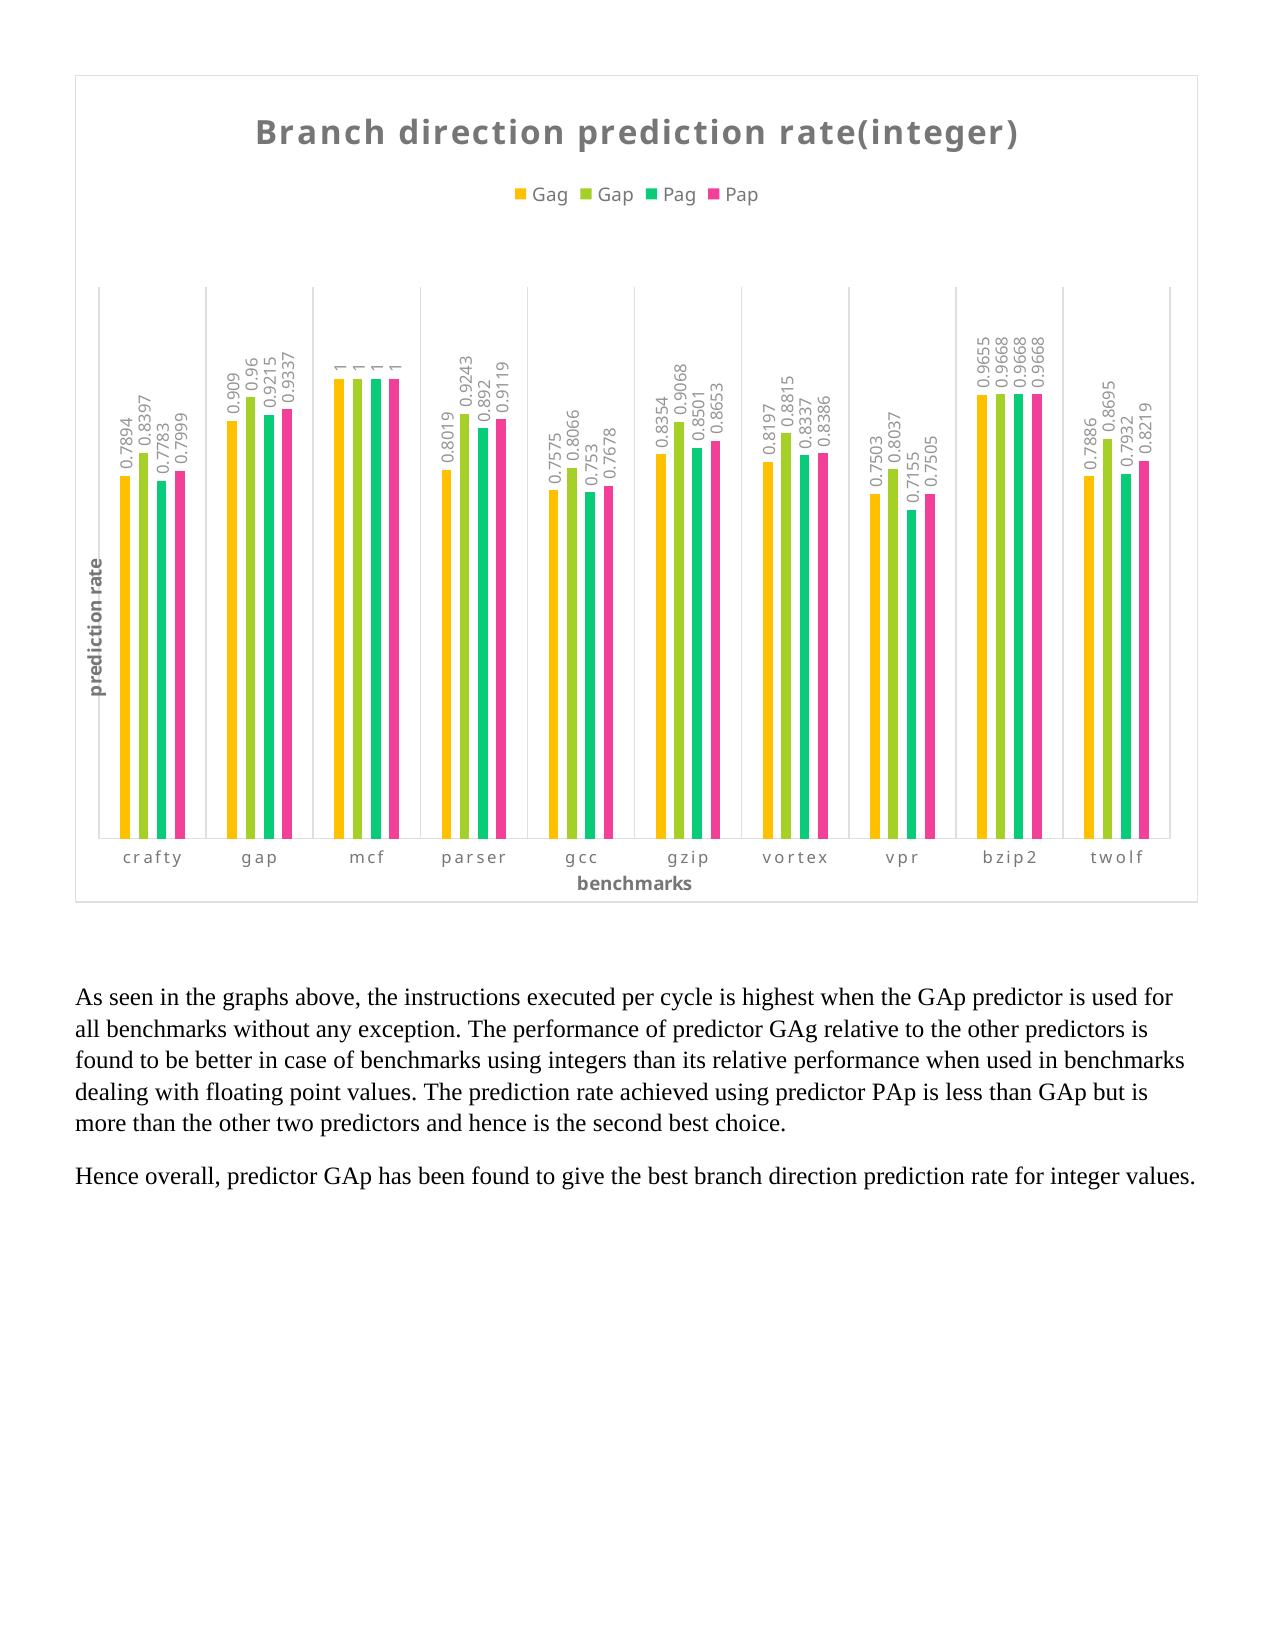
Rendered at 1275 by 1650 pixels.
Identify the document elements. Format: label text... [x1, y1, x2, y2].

text As seen in the graphs above, the instructions executed per cycle is highest when the GAp predictor is used for all benchmarks without any exception. The performance of predictor GAg relative to the other predictors is found to be better in case of benchmarks using integers than its relative performance when used in benchmarks dealing with floating point values. The prediction rate achieved using predictor PAp is less than GAp but is more than the other two predictors and hence is the second best choice. [75, 982, 1200, 1137]
text Hence overall, predictor GAp has been found to give the best branch direction prediction rate for integer values. [75, 1161, 1200, 1190]
